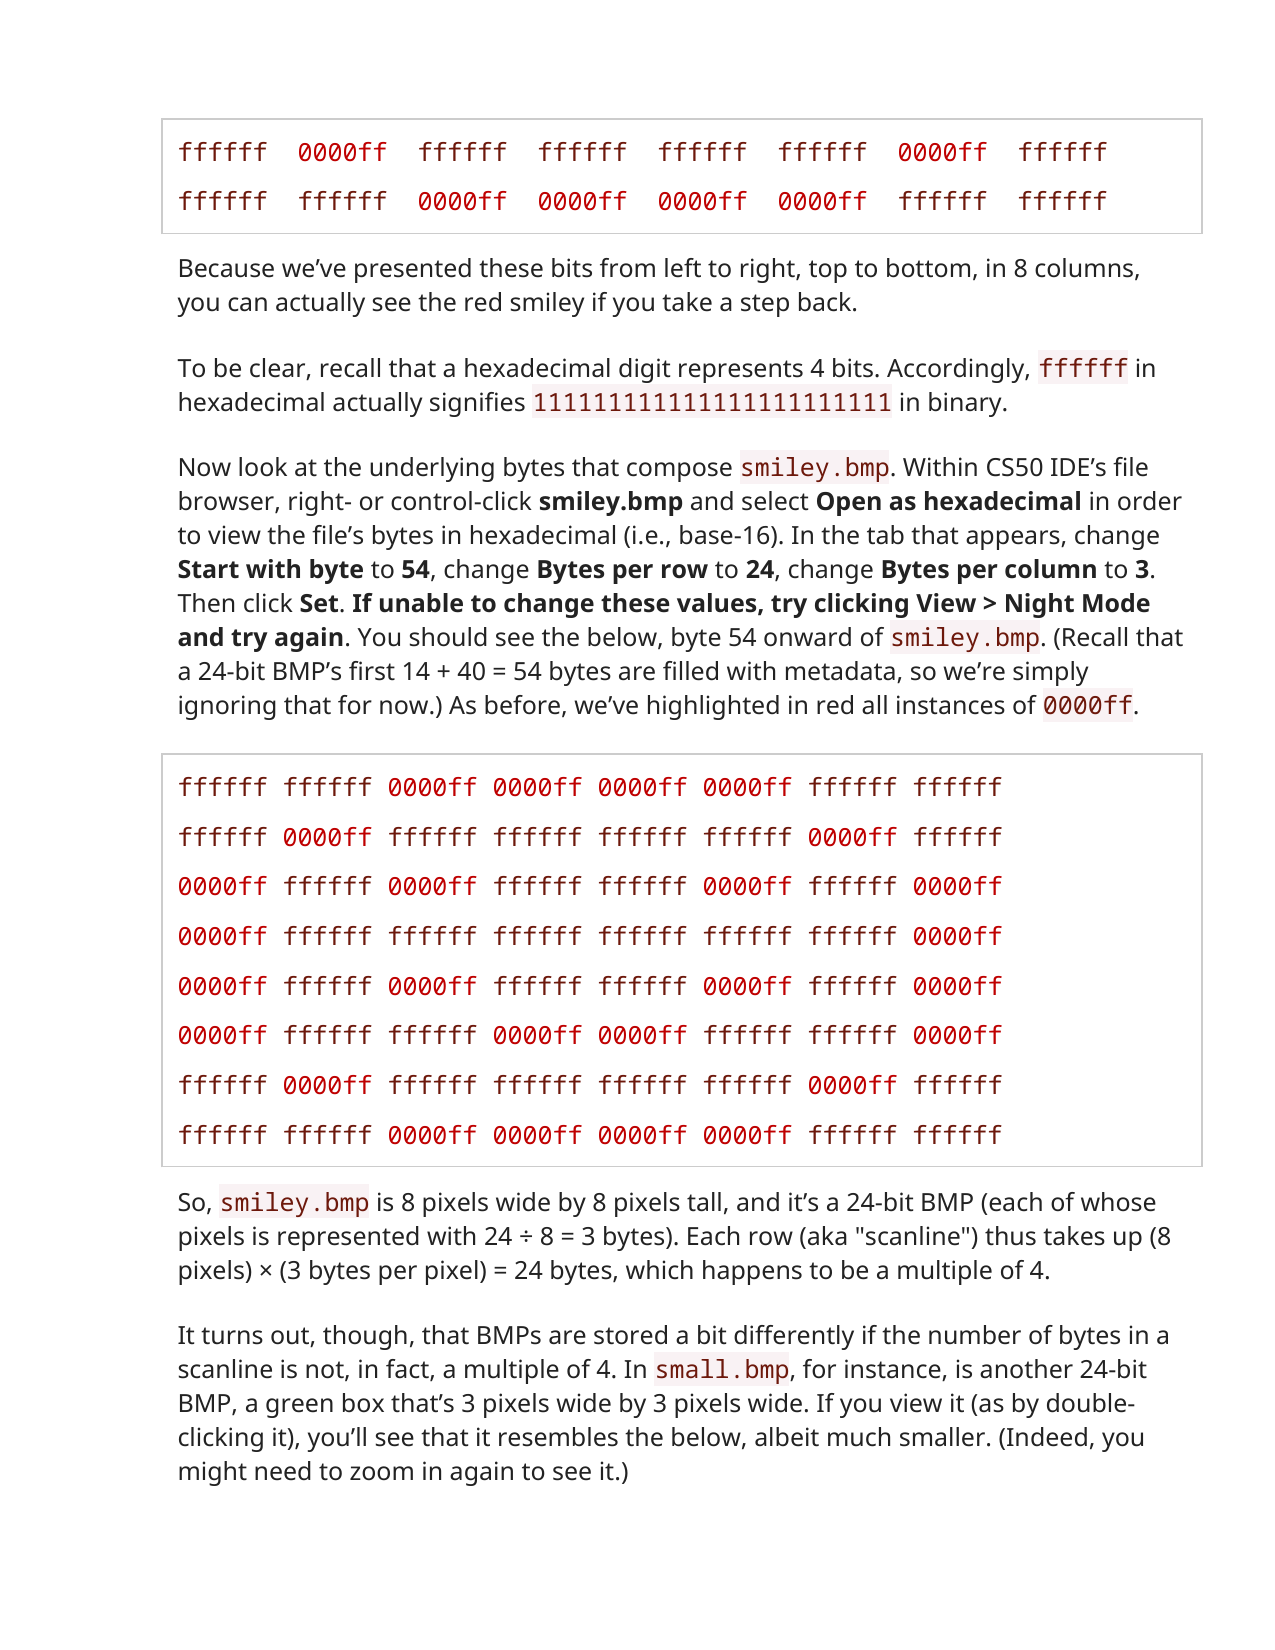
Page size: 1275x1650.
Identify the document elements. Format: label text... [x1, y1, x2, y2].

text 0000ff ffffff 0000ff ffffff ffffff 0000ff ffffff 0000ff [163, 952, 1201, 1002]
text ffffff ffffff 0000ff 0000ff 0000ff 0000ff ffffff ffffff [163, 755, 1201, 803]
text It turns out, though, that BMPs are stored a bit differently if the number of bytes in a scanline is not, in fact, a multiple of 4. In small.bmp, for instance, is another 24-bit BMP, a green box that’s 3 pixels wide by 3 pixels wide. If you view it (as by double-clicking it), you’ll see that it resembles the below, albeit much smaller. (Indeed, you might need to zoom in again to see it.) [177, 1318, 1186, 1488]
text Now look at the underlying bytes that compose smiley.bmp. Within CS50 IDE’s file browser, right- or control-click smiley.bmp and select Open as hexadecimal in order to view the file’s bytes in hexadecimal (i.e., base-16). In the tab that appears, change Start with byte to 54, change Bytes per row to 24, change Bytes per column to 3. Then click Set. If unable to change these values, try clicking View > Night Mode and try again. You should see the below, byte 54 onward of smiley.bmp. (Recall that a 24-bit BMP’s first 14 + 40 = 54 bytes are filled with metadata, so we’re simply ignoring that for now.) As before, we’ve highlighted in red all instances of 0000ff. [177, 449, 1186, 722]
text To be clear, recall that a hexadecimal digit represents 4 bits. Accordingly, ffffff in hexadecimal actually signifies 111111111111111111111111 in binary. [177, 350, 1186, 418]
text ffffff ffffff 0000ff 0000ff 0000ff 0000ff ffffff ffffff [163, 168, 1201, 233]
text Because we’ve presented these bits from left to right, top to bottom, in 8 columns, you can actually see the red smiley if you take a step back. [177, 251, 1186, 319]
text ffffff 0000ff ffffff ffffff ffffff ffffff 0000ff ffffff [163, 120, 1201, 168]
text ffffff 0000ff ffffff ffffff ffffff ffffff 0000ff ffffff [163, 803, 1201, 853]
text So, smiley.bmp is 8 pixels wide by 8 pixels tall, and it’s a 24-bit BMP (each of whose pixels is represented with 24 ÷ 8 = 3 bytes). Each row (aka "scanline") thus takes up (8 pixels) × (3 bytes per pixel) = 24 bytes, which happens to be a multiple of 4. [177, 1184, 1186, 1286]
text ffffff 0000ff ffffff ffffff ffffff ffffff 0000ff ffffff [163, 1051, 1201, 1101]
text 0000ff ffffff ffffff ffffff ffffff ffffff ffffff 0000ff [163, 902, 1201, 952]
text ffffff ffffff 0000ff 0000ff 0000ff 0000ff ffffff ffffff [163, 1101, 1201, 1166]
text 0000ff ffffff 0000ff ffffff ffffff 0000ff ffffff 0000ff [163, 853, 1201, 902]
text 0000ff ffffff ffffff 0000ff 0000ff ffffff ffffff 0000ff [163, 1002, 1201, 1051]
